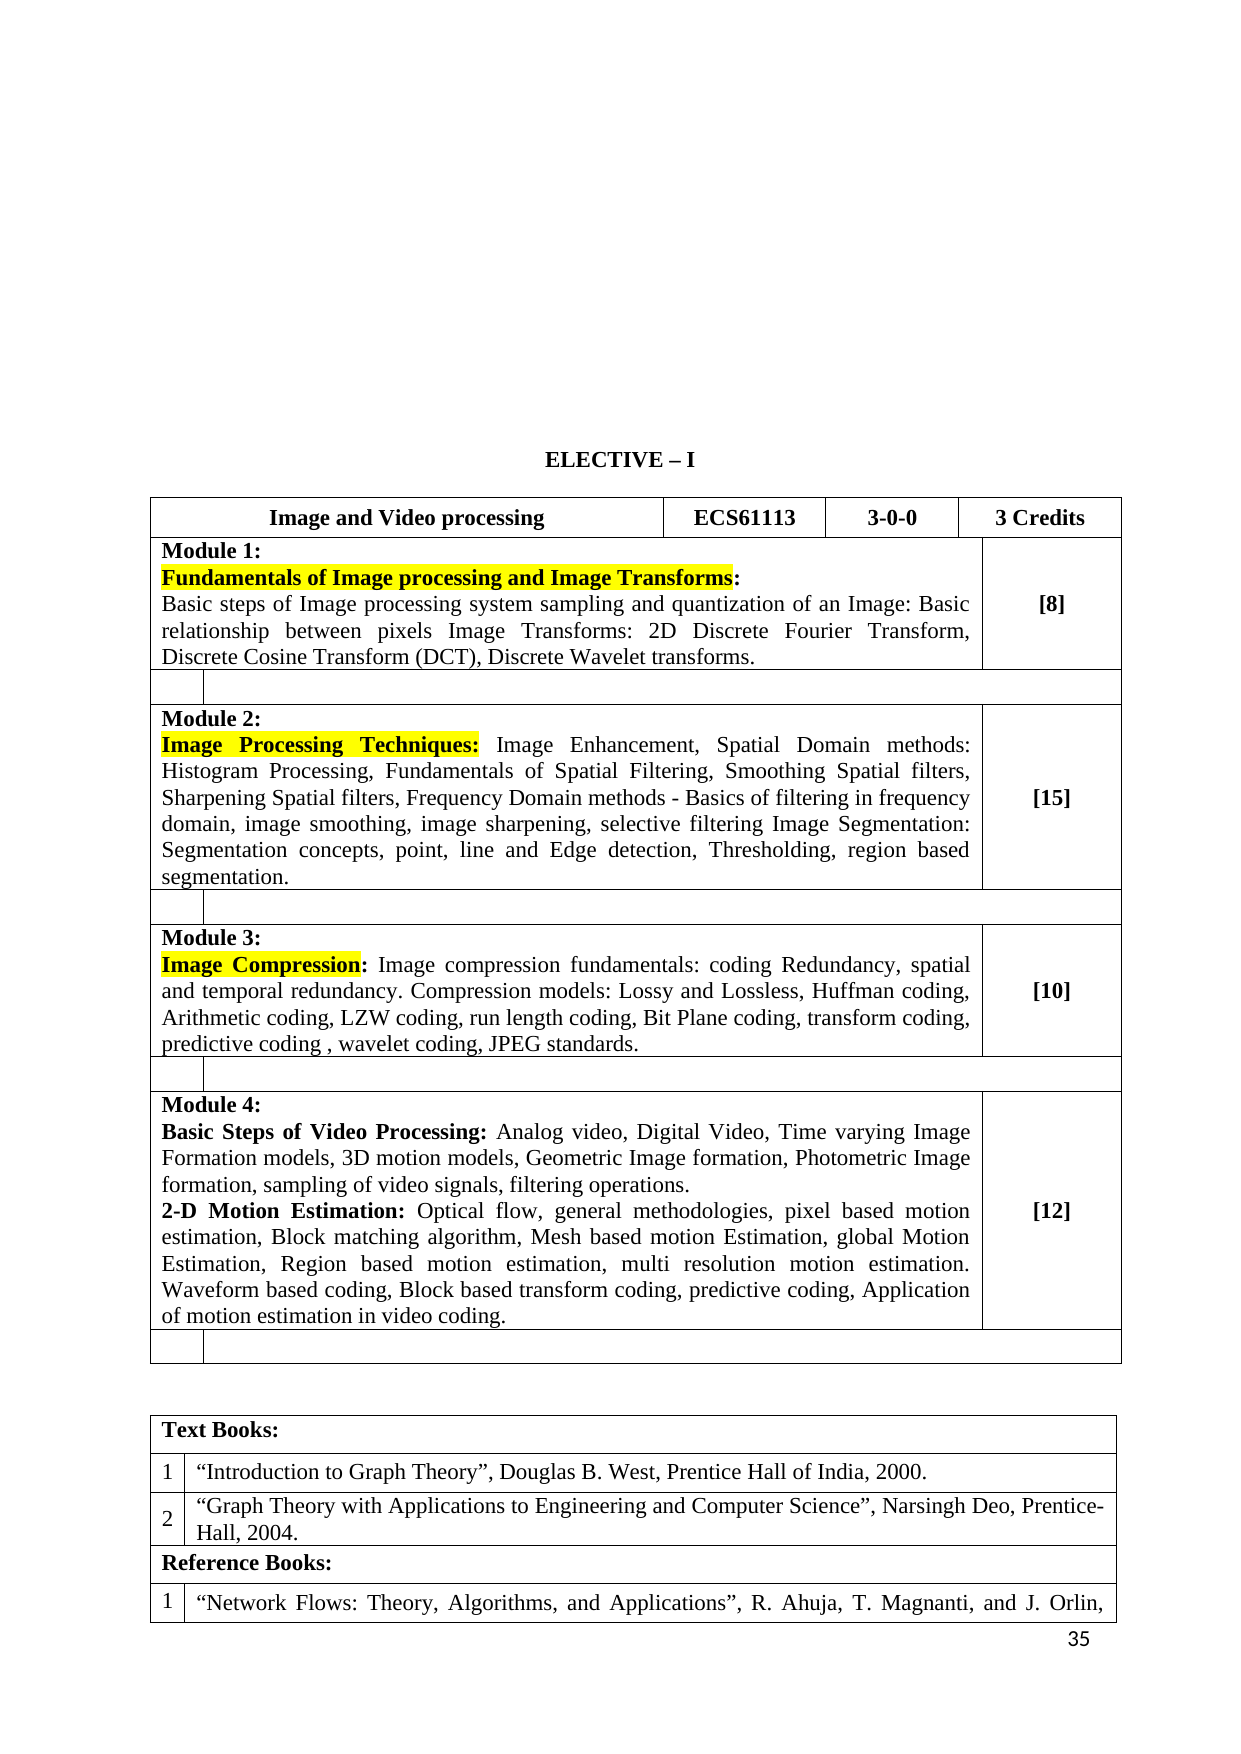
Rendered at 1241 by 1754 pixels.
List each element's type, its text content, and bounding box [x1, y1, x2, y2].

table_cell [204, 1330, 1121, 1363]
table_header ECS61113 [664, 498, 825, 537]
table_cell 2 [151, 1493, 184, 1545]
table_cell [8] [983, 538, 1121, 669]
table_header 3 Credits [959, 498, 1121, 537]
table_cell “Graph Theory with Applications to Engineering and Computer Science”, Narsingh Deo, Prentice-Hall, 2004. [185, 1493, 1116, 1545]
table_cell Reference Books: [151, 1546, 1116, 1583]
table_cell Module 2: Image Processing Techniques: Image Enhancement, Spatial Domain methods: Histogram Processing, Fundamentals of Spatial Filtering, Smoothing Spatial filters, Sharpening Spatial filters, Frequency Domain methods - Basics of filtering in frequency domain, image smoothing, image sharpening, selective filtering Image Segmentation: Segmentation concepts, point, line and Edge detection, Thresholding, region based segmentation. [151, 705, 982, 889]
table_cell [204, 670, 1121, 704]
table_cell [151, 670, 203, 704]
table_cell Module 4: Basic Steps of Video Processing: Analog video, Digital Video, Time varying Image Formation models, 3D motion models, Geometric Image formation, Photometric Image formation, sampling of video signals, filtering operations. 2-D Motion Estimation: Optical flow, general methodologies, pixel based motion estimation, Block matching algorithm, Mesh based motion Estimation, global Motion Estimation, Region based motion estimation, multi resolution motion estimation. Waveform based coding, Block based transform coding, predictive coding, Application of motion estimation in video coding. [151, 1092, 982, 1329]
table_cell [204, 890, 1121, 924]
table_header Text Books: [151, 1416, 1116, 1453]
table_cell [15] [983, 705, 1121, 889]
table_cell [12] [983, 1092, 1121, 1329]
table_cell [10] [983, 925, 1121, 1056]
table_cell [151, 1057, 203, 1091]
table_header 3-0-0 [826, 498, 958, 537]
table_cell Module 3: Image Compression: Image compression fundamentals: coding Redundancy, spatial and temporal redundancy. Compression models: Lossy and Lossless, Huffman coding, Arithmetic coding, LZW coding, run length coding, Bit Plane coding, transform coding, predictive coding , wavelet coding, JPEG standards. [151, 925, 982, 1056]
table_header Image and Video processing [151, 498, 663, 537]
table_cell 1 [151, 1584, 184, 1621]
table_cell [185, 1584, 1116, 1621]
text ELECTIVE – I [150, 446, 1090, 472]
table_cell [204, 1057, 1121, 1091]
table_cell [151, 890, 203, 924]
table_cell 1 [151, 1454, 184, 1492]
table_cell [151, 1330, 203, 1363]
table_cell Module 1: Fundamentals of Image processing and Image Transforms: Basic steps of Image processing system sampling and quantization of an Image: Basic relationship between pixels Image Transforms: 2D Discrete Fourier Transform, Discrete Cosine Transform (DCT), Discrete Wavelet transforms. [151, 538, 982, 669]
table_cell “Introduction to Graph Theory”, Douglas B. West, Prentice Hall of India, 2000. [185, 1454, 1116, 1492]
